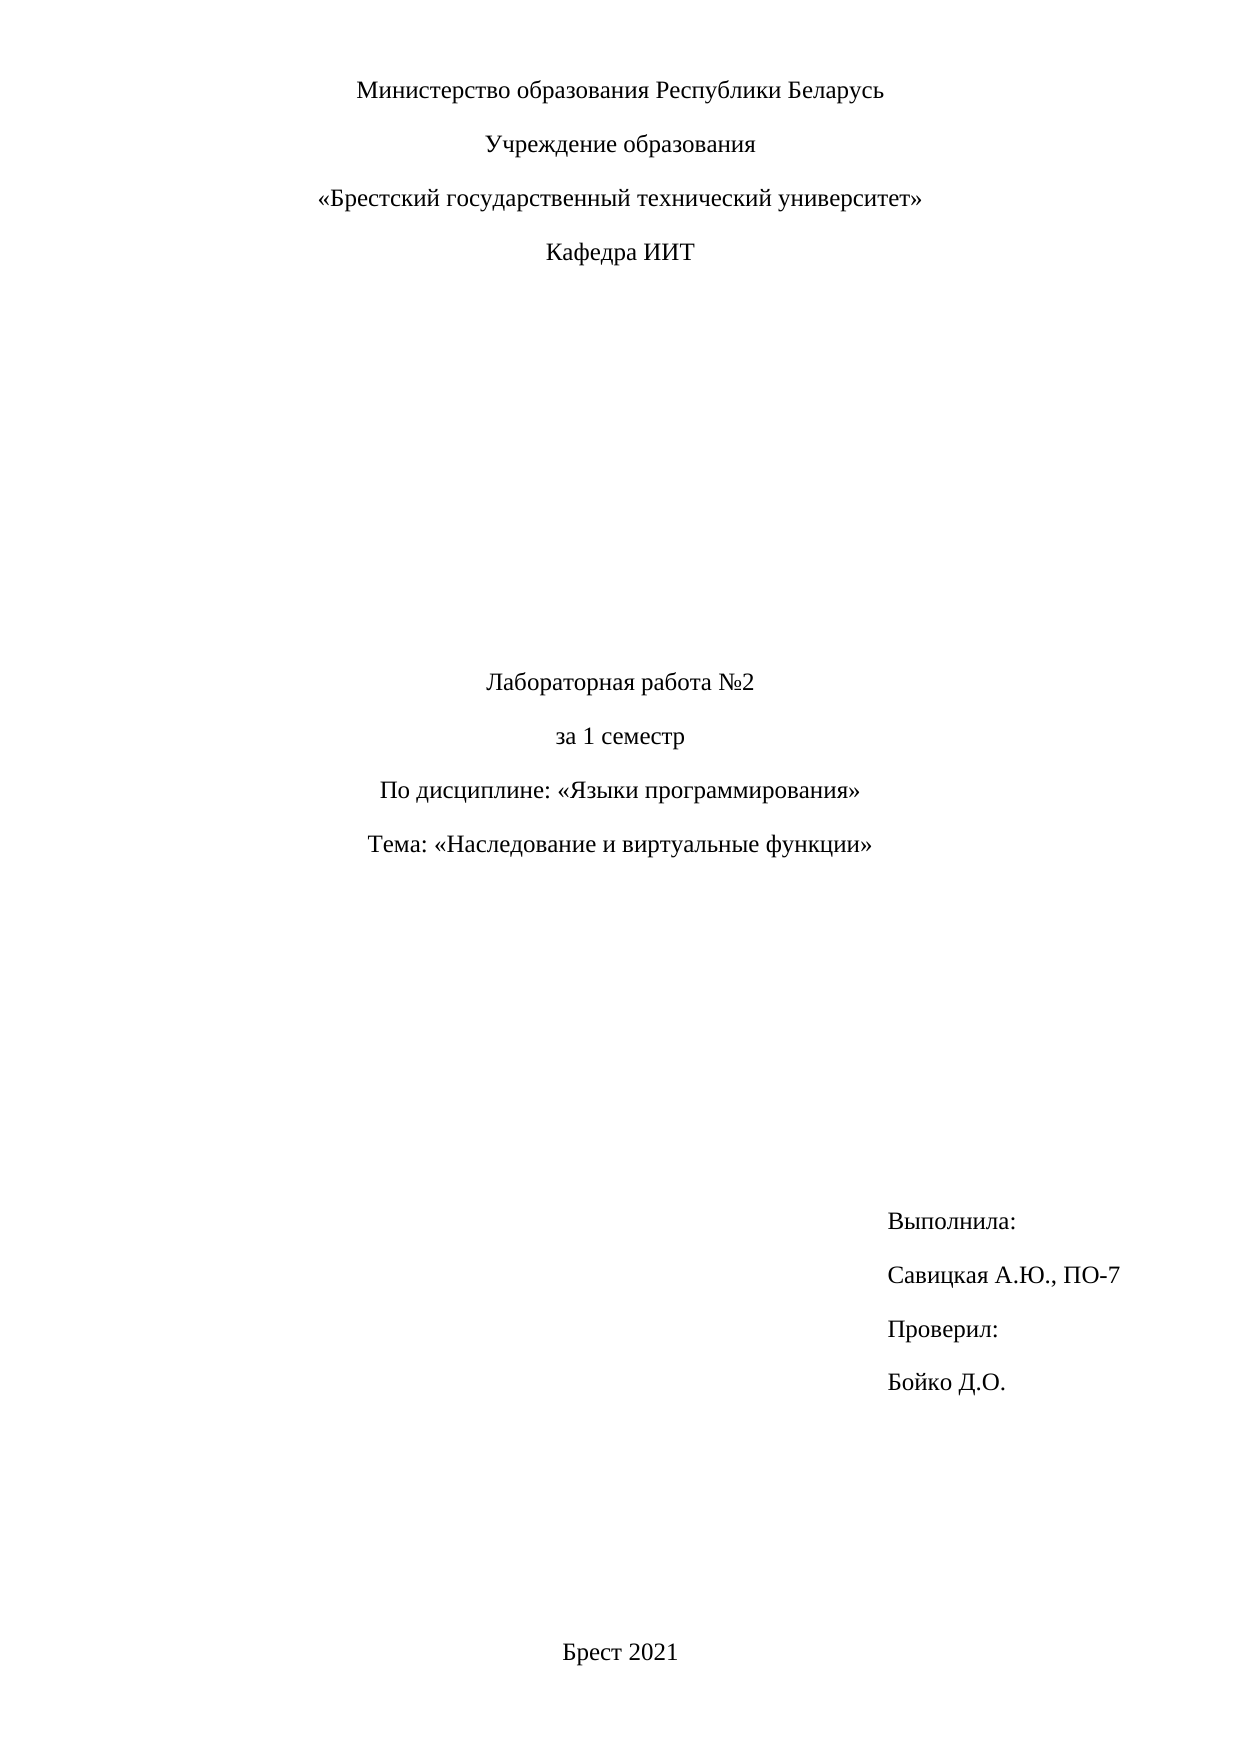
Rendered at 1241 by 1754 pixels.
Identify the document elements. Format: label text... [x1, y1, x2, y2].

text Лабораторная работа №2 [75, 667, 1165, 696]
text Министерство образования Республики Беларусь [75, 75, 1165, 104]
text Учреждение образования [75, 129, 1165, 158]
text Выполнила: [75, 1206, 1165, 1235]
text за 1 семестр [75, 721, 1165, 750]
text Савицкая А.Ю., ПО-7 [75, 1260, 1165, 1288]
text Кафедра ИИТ [75, 237, 1165, 265]
text Брест 2021 [75, 1637, 1165, 1666]
text «Брестский государственный технический университет» [75, 183, 1165, 211]
text Проверил: [75, 1314, 1165, 1342]
text По дисциплине: «Языки программирования» [75, 775, 1165, 804]
text Бойко Д.О. [75, 1367, 1165, 1396]
text Тема: «Наследование и виртуальные функции» [75, 829, 1165, 858]
